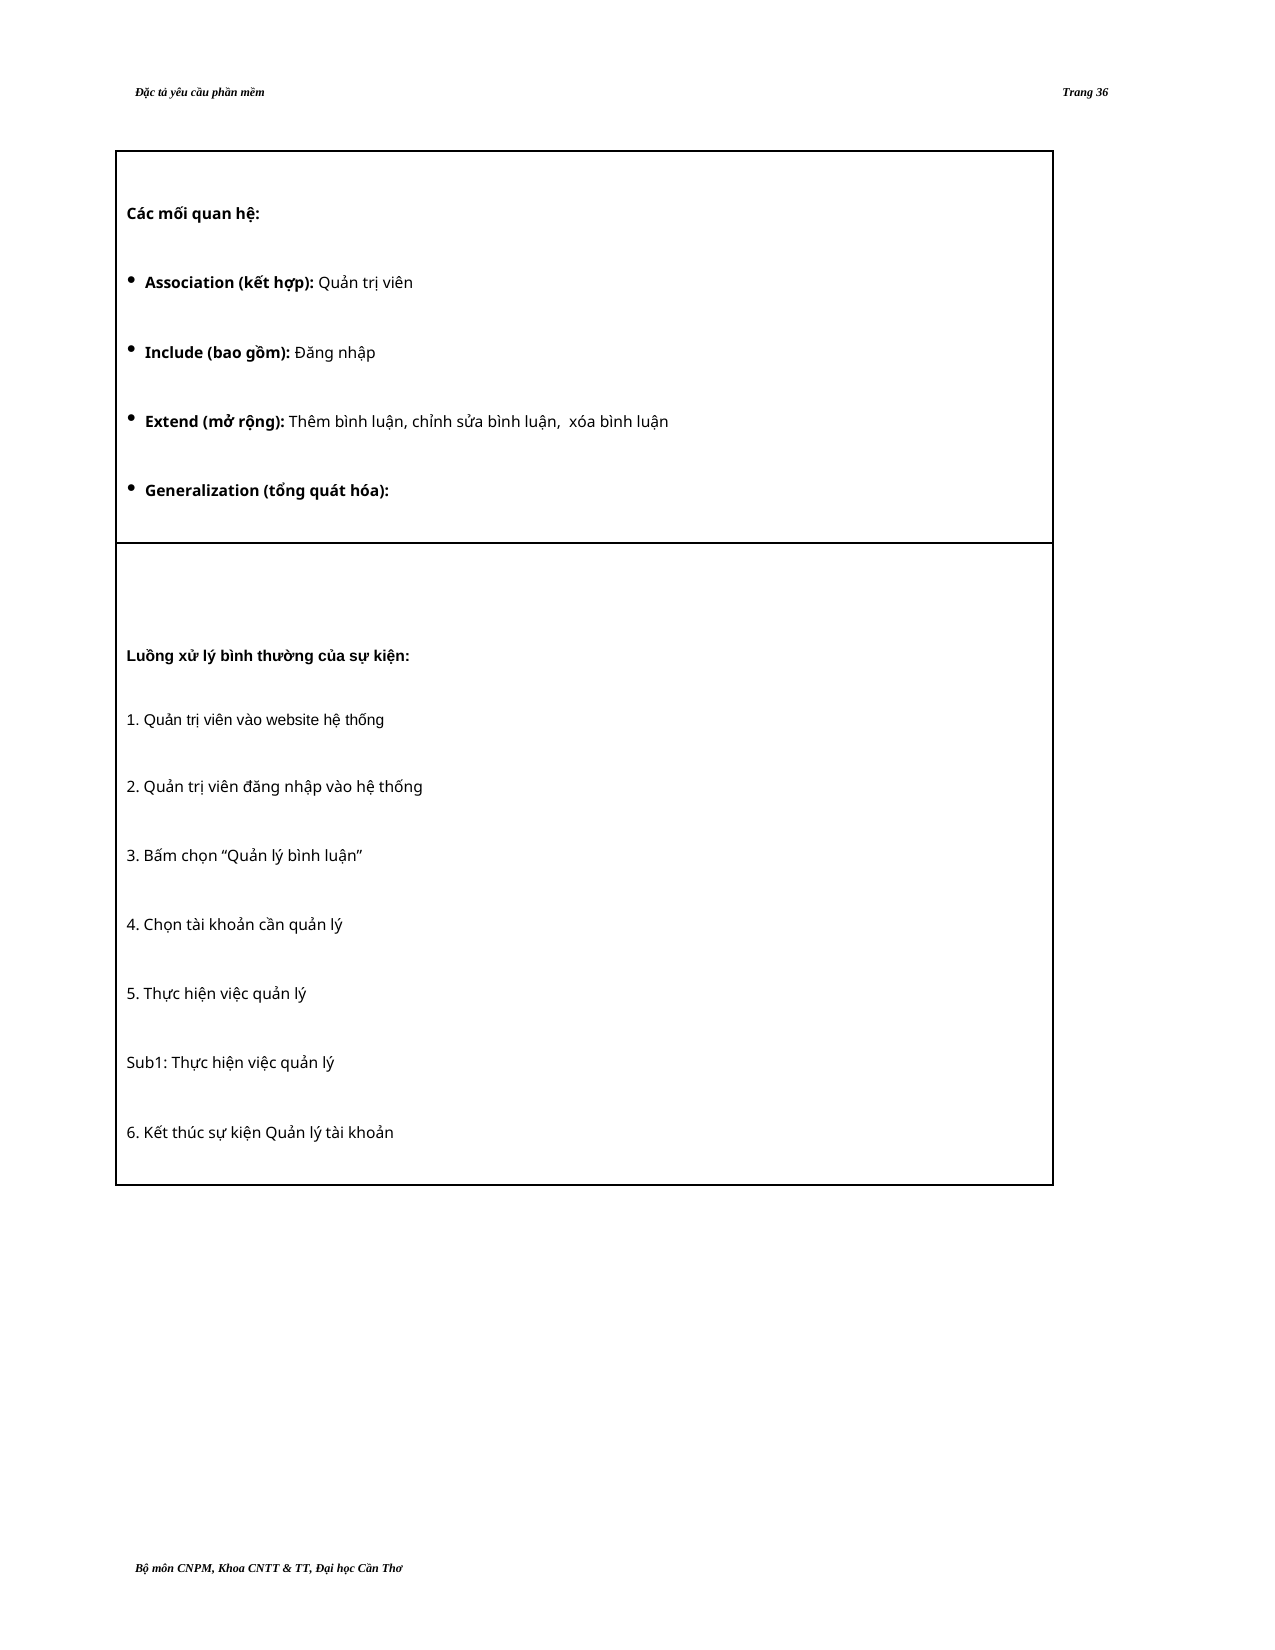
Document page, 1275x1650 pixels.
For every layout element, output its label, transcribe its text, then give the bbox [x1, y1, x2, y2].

table_cell Các mối quan hệ: ● Association (kết hợp): Quản trị viên ● Include (bao gồm): Đăng nhập ● Extend (mở rộng): Thêm bình luận, chỉnh sửa bình luận, xóa bình luận ● Generalization (tổng quát hóa): [117, 152, 1052, 542]
table_cell Luồng xử lý bình thường của sự kiện: 1. Quản trị viên vào website hệ thống 2. Quản trị viên đăng nhập vào hệ thống 3. Bấm chọn “Quản lý bình luận” 4. Chọn tài khoản cần quản lý 5. Thực hiện việc quản lý Sub1: Thực hiện việc quản lý 6. Kết thúc sự kiện Quản lý tài khoản [117, 544, 1052, 1184]
